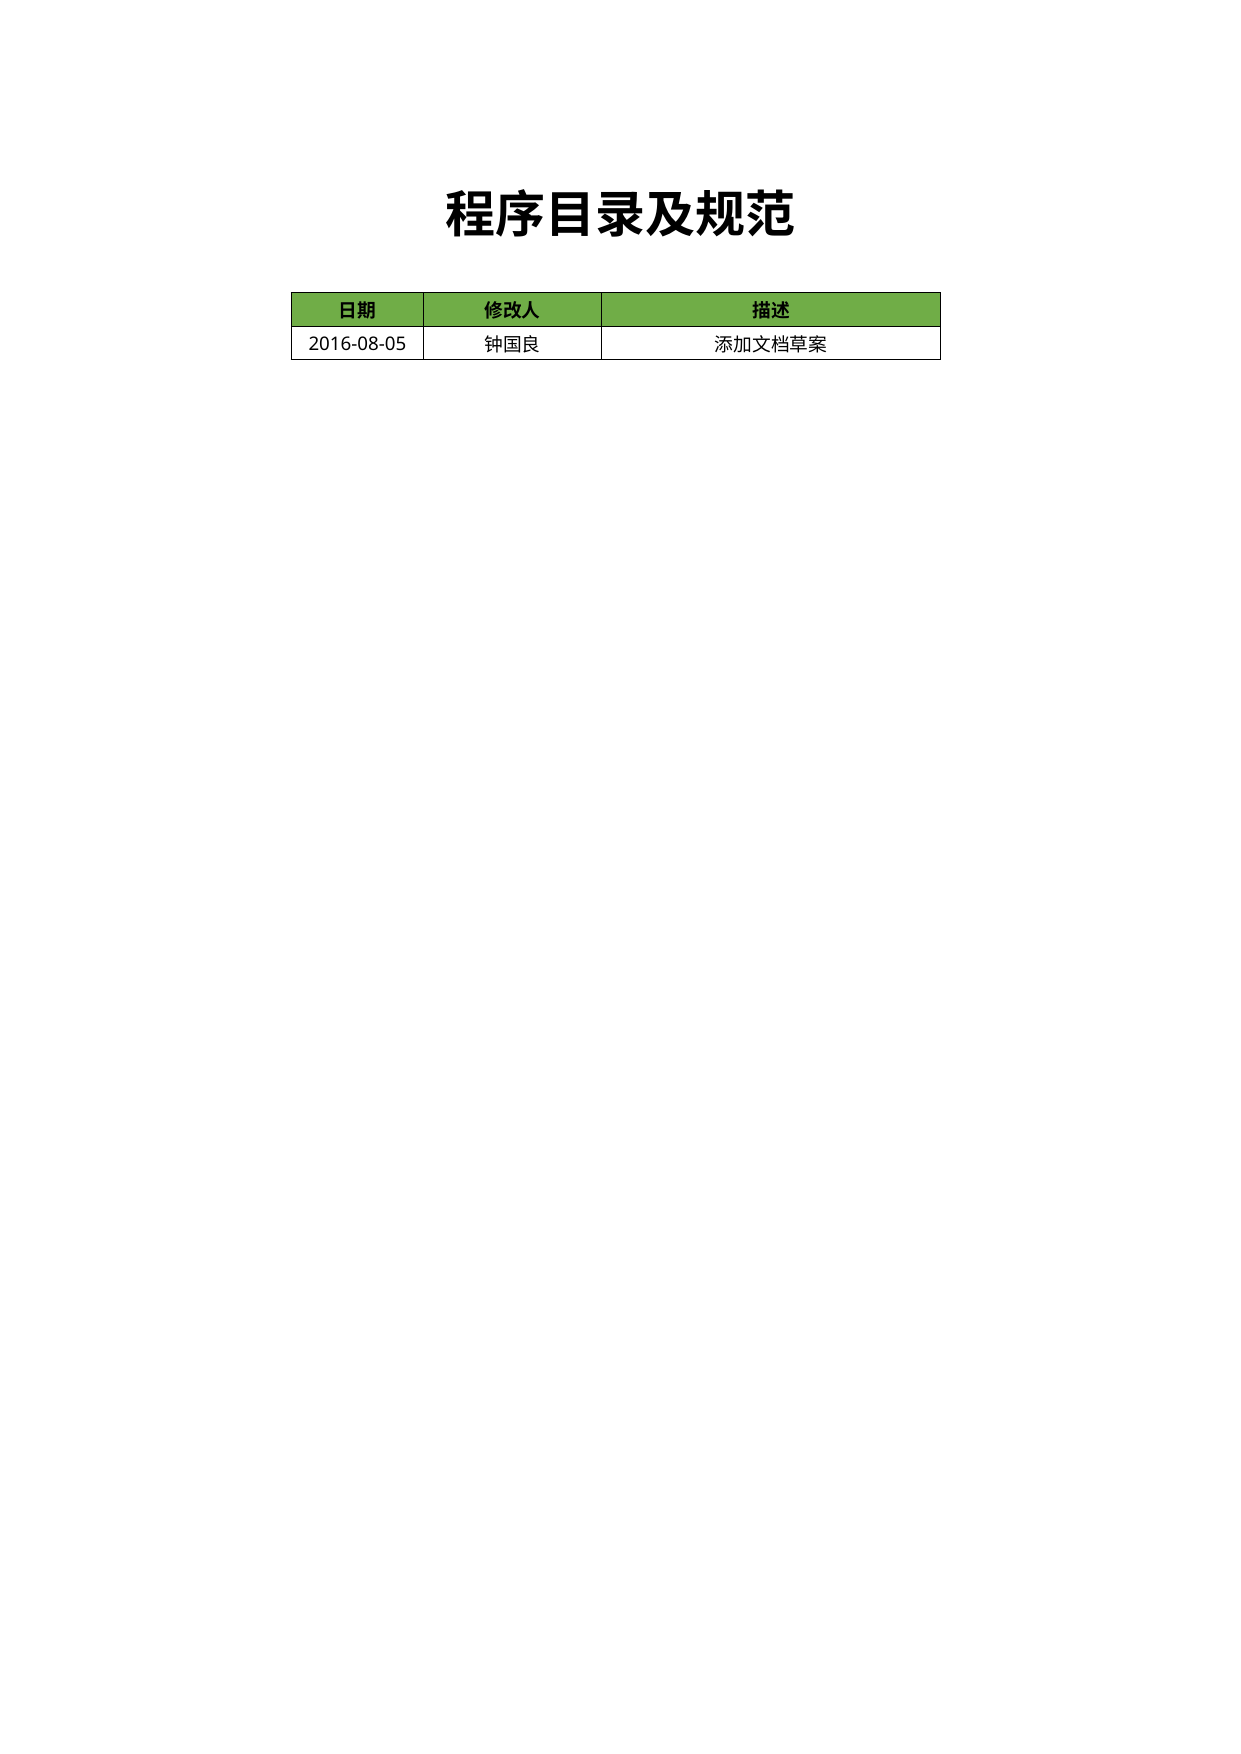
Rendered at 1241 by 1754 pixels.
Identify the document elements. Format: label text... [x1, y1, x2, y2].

table_header 修改人 [424, 293, 601, 326]
table_cell 2016-08-05 [292, 327, 423, 359]
text 程序目录及规范 [187, 162, 1053, 259]
table_cell 添加文档草案 [602, 327, 940, 359]
table_header 描述 [602, 293, 940, 326]
table_header 日期 [292, 293, 423, 326]
table_cell 钟国良 [424, 327, 601, 359]
